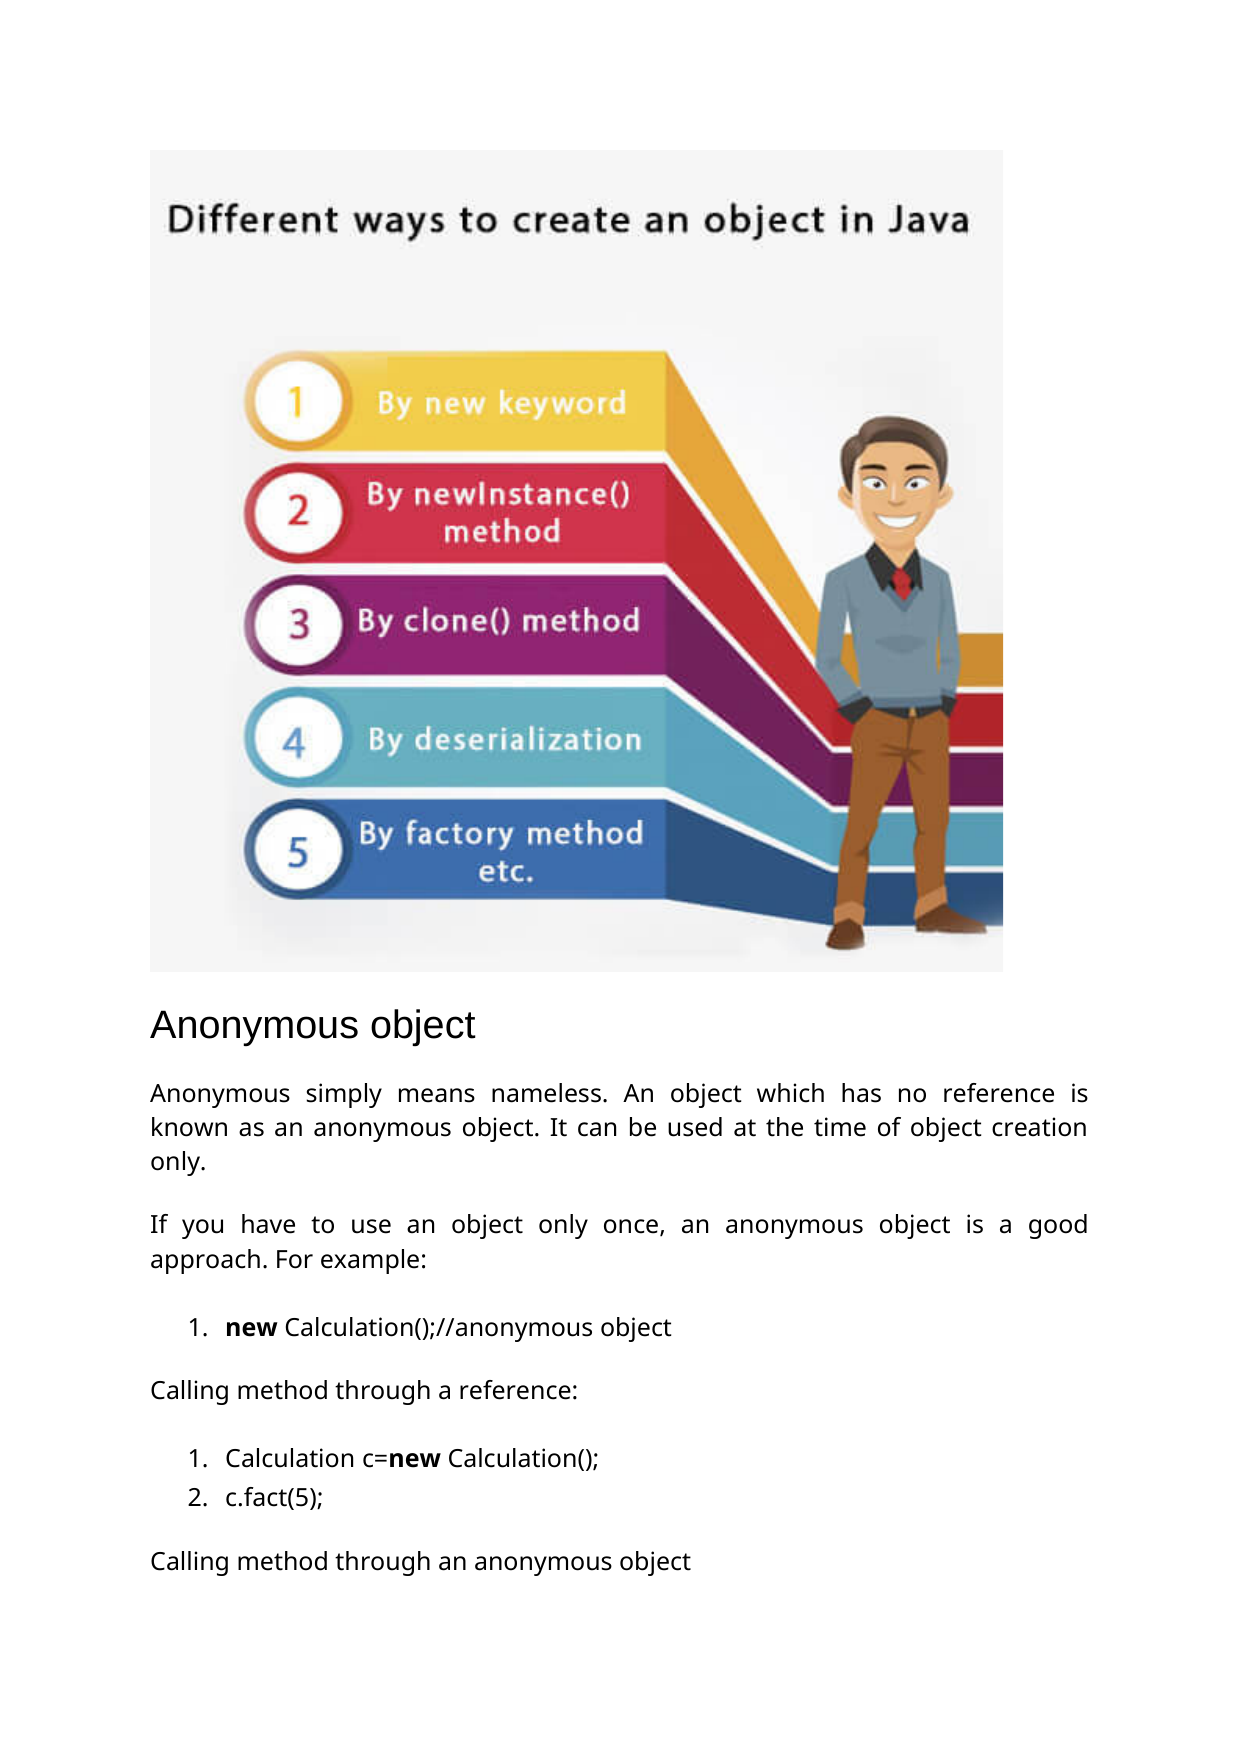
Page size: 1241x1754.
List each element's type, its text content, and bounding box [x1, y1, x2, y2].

picture [150, 150, 1004, 972]
text Calling method through an anonymous object [150, 1543, 1090, 1577]
list new Calculation();//anonymous object [187, 1304, 1090, 1343]
text If you have to use an object only once, an anonymous object is a good approach. For example: [150, 1207, 1090, 1275]
list c.fact(5); [187, 1475, 1090, 1514]
list Calculation c=new Calculation(); [187, 1436, 1090, 1475]
text Calling method through a reference: [150, 1373, 1090, 1407]
text Anonymous object [150, 1001, 1090, 1047]
text Anonymous simply means nameless. An object which has no reference is known as an anonymous object. It can be used at the time of object creation only. [150, 1076, 1090, 1178]
